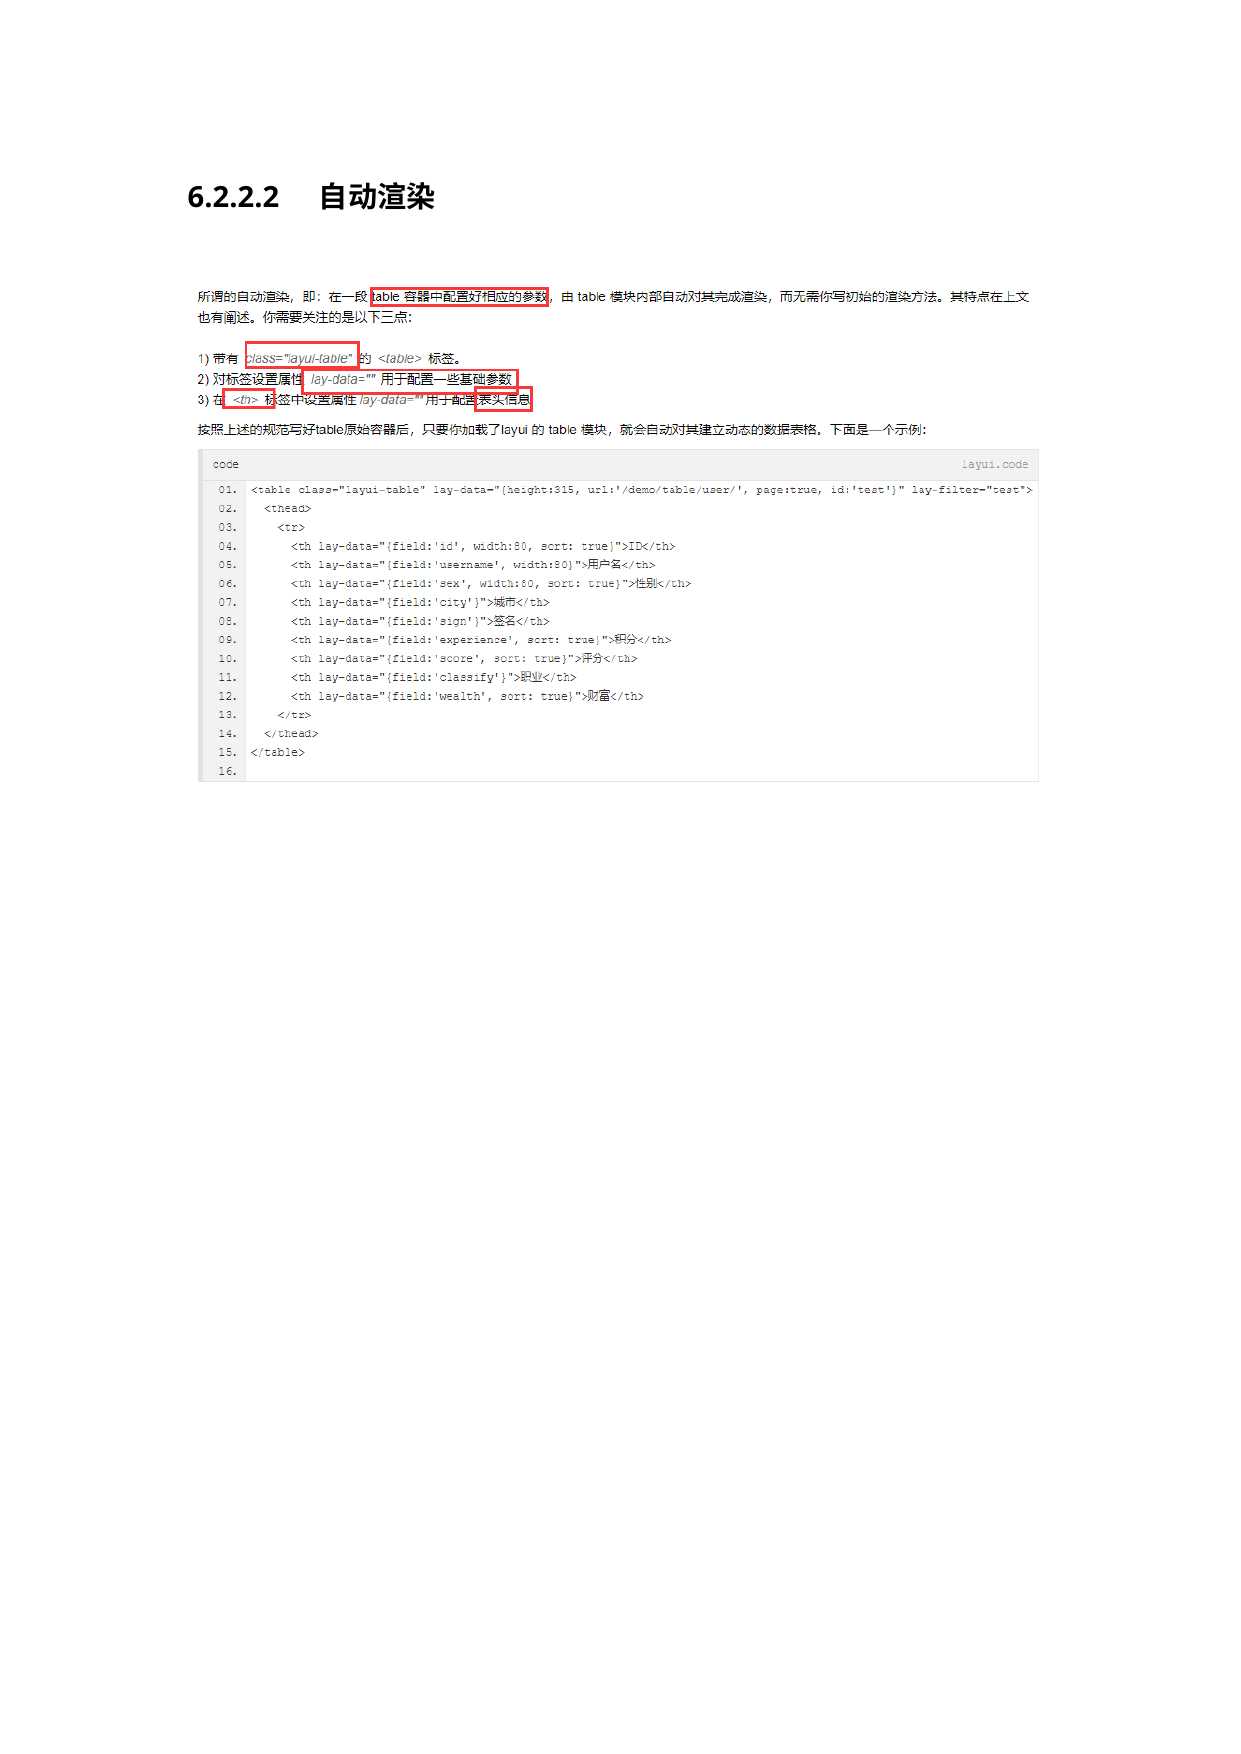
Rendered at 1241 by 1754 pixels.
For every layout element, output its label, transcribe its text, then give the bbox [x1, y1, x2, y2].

picture [187, 280, 1053, 792]
subtitle 自动渲染 [187, 162, 1053, 227]
